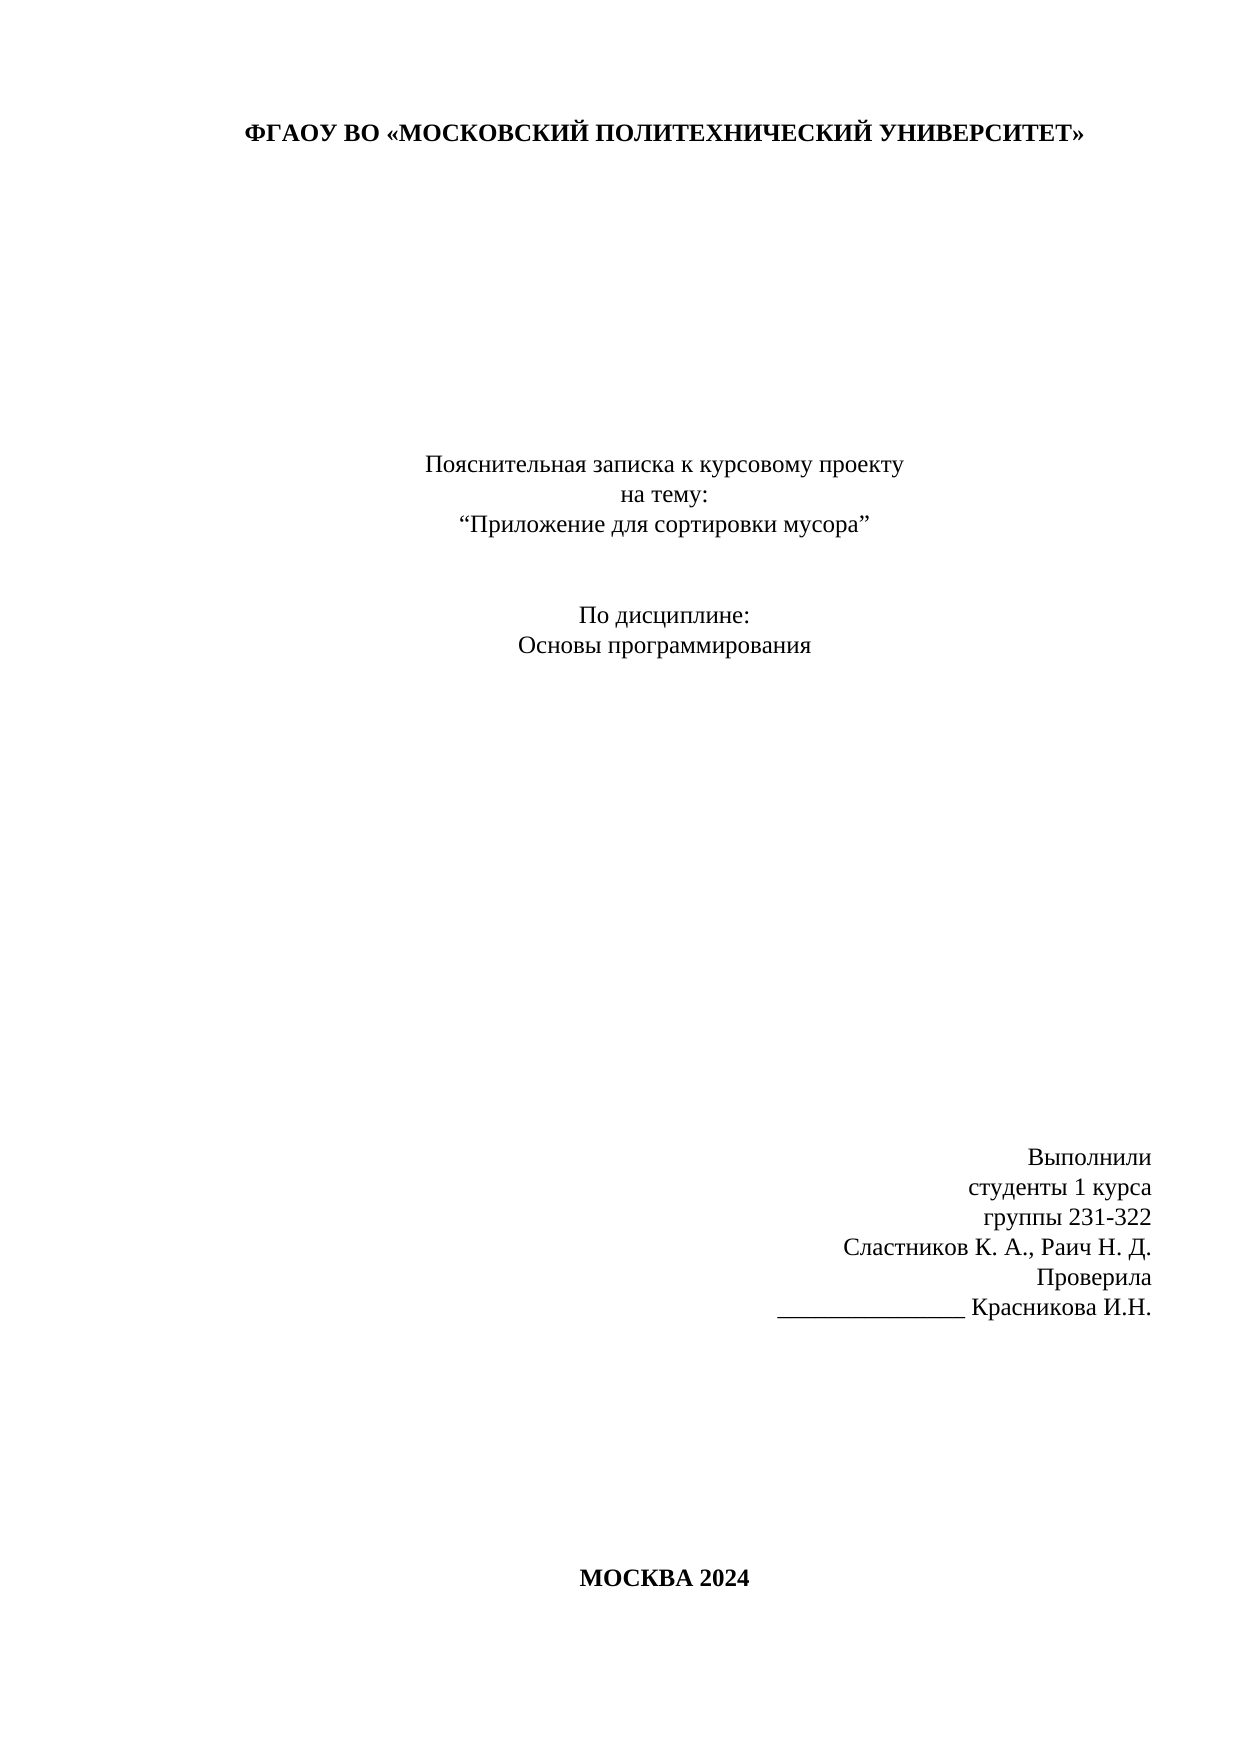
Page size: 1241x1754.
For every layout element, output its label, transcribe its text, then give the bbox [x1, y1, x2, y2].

text студенты 1 курса [266, 1172, 1152, 1201]
text Сластников К. А., Раич Н. Д. [266, 1232, 1152, 1261]
text _______________ Красникова И.Н. [266, 1292, 1152, 1321]
text ФГАОУ ВО «МОСКОВСКИЙ ПОЛИТЕХНИЧЕСКИЙ УНИВЕРСИТЕТ» [177, 118, 1152, 147]
text Проверила [266, 1262, 1152, 1291]
text группы 231-322 [266, 1202, 1152, 1231]
text Пояснительная записка к курсовому проекту [177, 449, 1152, 478]
text на тему: [177, 479, 1152, 508]
text Основы программирования [177, 630, 1152, 659]
text “Приложение для сортировки мусора” [177, 509, 1152, 538]
text МОСКВА 2024 [177, 1563, 1152, 1592]
text Выполнили [266, 1142, 1152, 1170]
text По дисциплине: [177, 600, 1152, 628]
